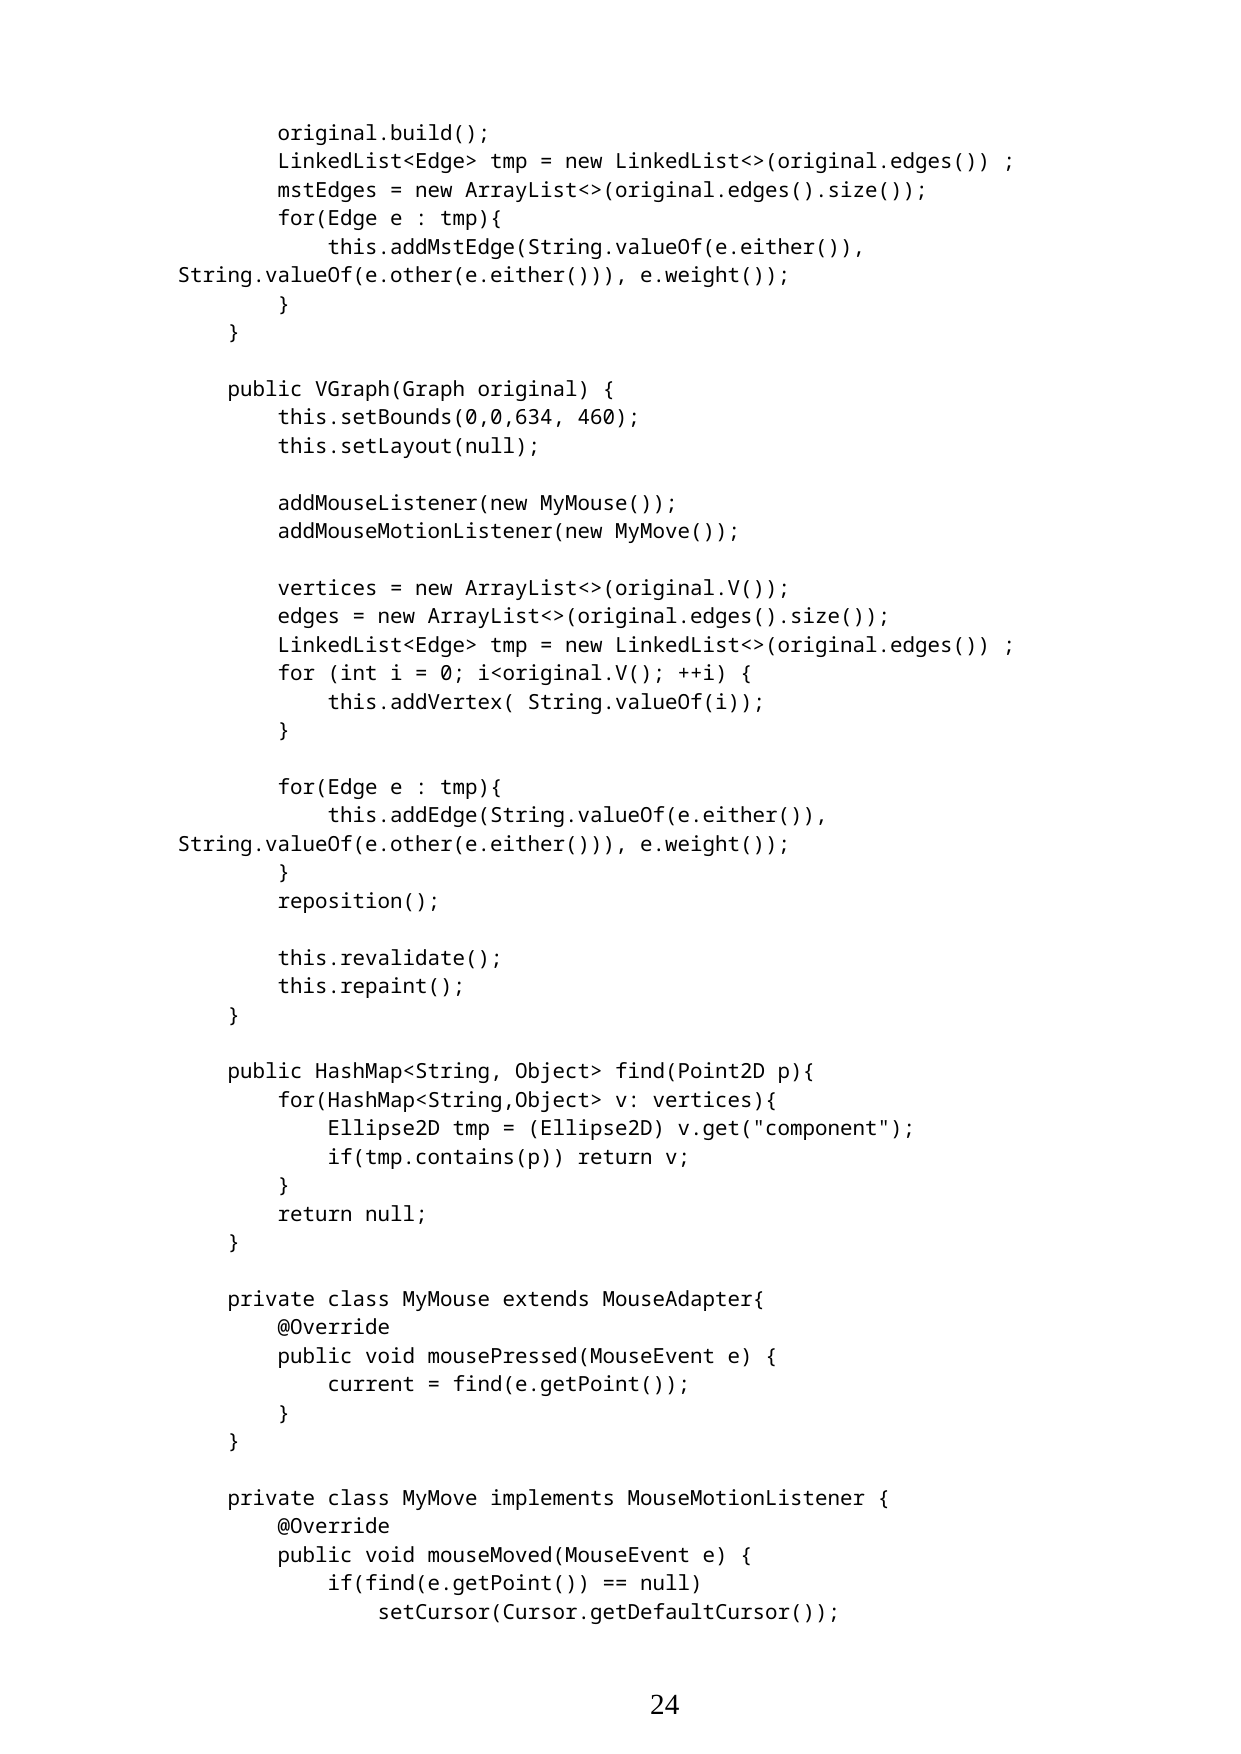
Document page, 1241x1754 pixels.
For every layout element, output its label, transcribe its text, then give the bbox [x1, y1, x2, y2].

text edges = new ArrayList<>(original.edges().size()); [177, 602, 1152, 630]
text } [177, 715, 1152, 744]
text this.addMstEdge(String.valueOf(e.either()), String.valueOf(e.other(e.either())), e.weight()); [177, 232, 1152, 289]
text } [177, 1227, 1152, 1256]
text this.addEdge(String.valueOf(e.either()), String.valueOf(e.other(e.either())), e.weight()); [177, 801, 1152, 857]
text setCursor(Cursor.getDefaultCursor()); [177, 1597, 1152, 1625]
text this.addVertex( String.valueOf(i)); [177, 687, 1152, 715]
text @Override [177, 1512, 1152, 1540]
text public HashMap<String, Object> find(Point2D p){ [177, 1057, 1152, 1085]
text } [177, 317, 1152, 346]
text addMouseMotionListener(new MyMove()); [177, 516, 1152, 545]
text @Override [177, 1312, 1152, 1341]
text this.setLayout(null); [177, 431, 1152, 459]
text } [177, 1426, 1152, 1455]
text LinkedList<Edge> tmp = new LinkedList<>(original.edges()) ; [177, 147, 1152, 175]
text if(find(e.getPoint()) == null) [177, 1568, 1152, 1597]
text } [177, 289, 1152, 317]
text for (int i = 0; i<original.V(); ++i) { [177, 658, 1152, 687]
text public void mouseMoved(MouseEvent e) { [177, 1540, 1152, 1568]
text for(HashMap<String,Object> v: vertices){ [177, 1085, 1152, 1113]
text current = find(e.getPoint()); [177, 1369, 1152, 1398]
text Ellipse2D tmp = (Ellipse2D) v.get("component"); [177, 1113, 1152, 1142]
text reposition(); [177, 886, 1152, 914]
text return null; [177, 1199, 1152, 1227]
text } [177, 1398, 1152, 1426]
text this.revalidate(); [177, 943, 1152, 971]
text original.build(); [177, 118, 1152, 147]
text vertices = new ArrayList<>(original.V()); [177, 573, 1152, 602]
text for(Edge e : tmp){ [177, 203, 1152, 232]
text addMouseListener(new MyMouse()); [177, 488, 1152, 516]
text private class MyMouse extends MouseAdapter{ [177, 1284, 1152, 1312]
text this.repaint(); [177, 971, 1152, 1000]
text LinkedList<Edge> tmp = new LinkedList<>(original.edges()) ; [177, 630, 1152, 658]
text } [177, 1000, 1152, 1028]
text } [177, 857, 1152, 886]
text for(Edge e : tmp){ [177, 772, 1152, 801]
text mstEdges = new ArrayList<>(original.edges().size()); [177, 175, 1152, 203]
text public void mousePressed(MouseEvent e) { [177, 1341, 1152, 1369]
text } [177, 1170, 1152, 1199]
text private class MyMove implements MouseMotionListener { [177, 1483, 1152, 1512]
text public VGraph(Graph original) { [177, 374, 1152, 402]
text if(tmp.contains(p)) return v; [177, 1142, 1152, 1170]
text this.setBounds(0,0,634, 460); [177, 402, 1152, 431]
